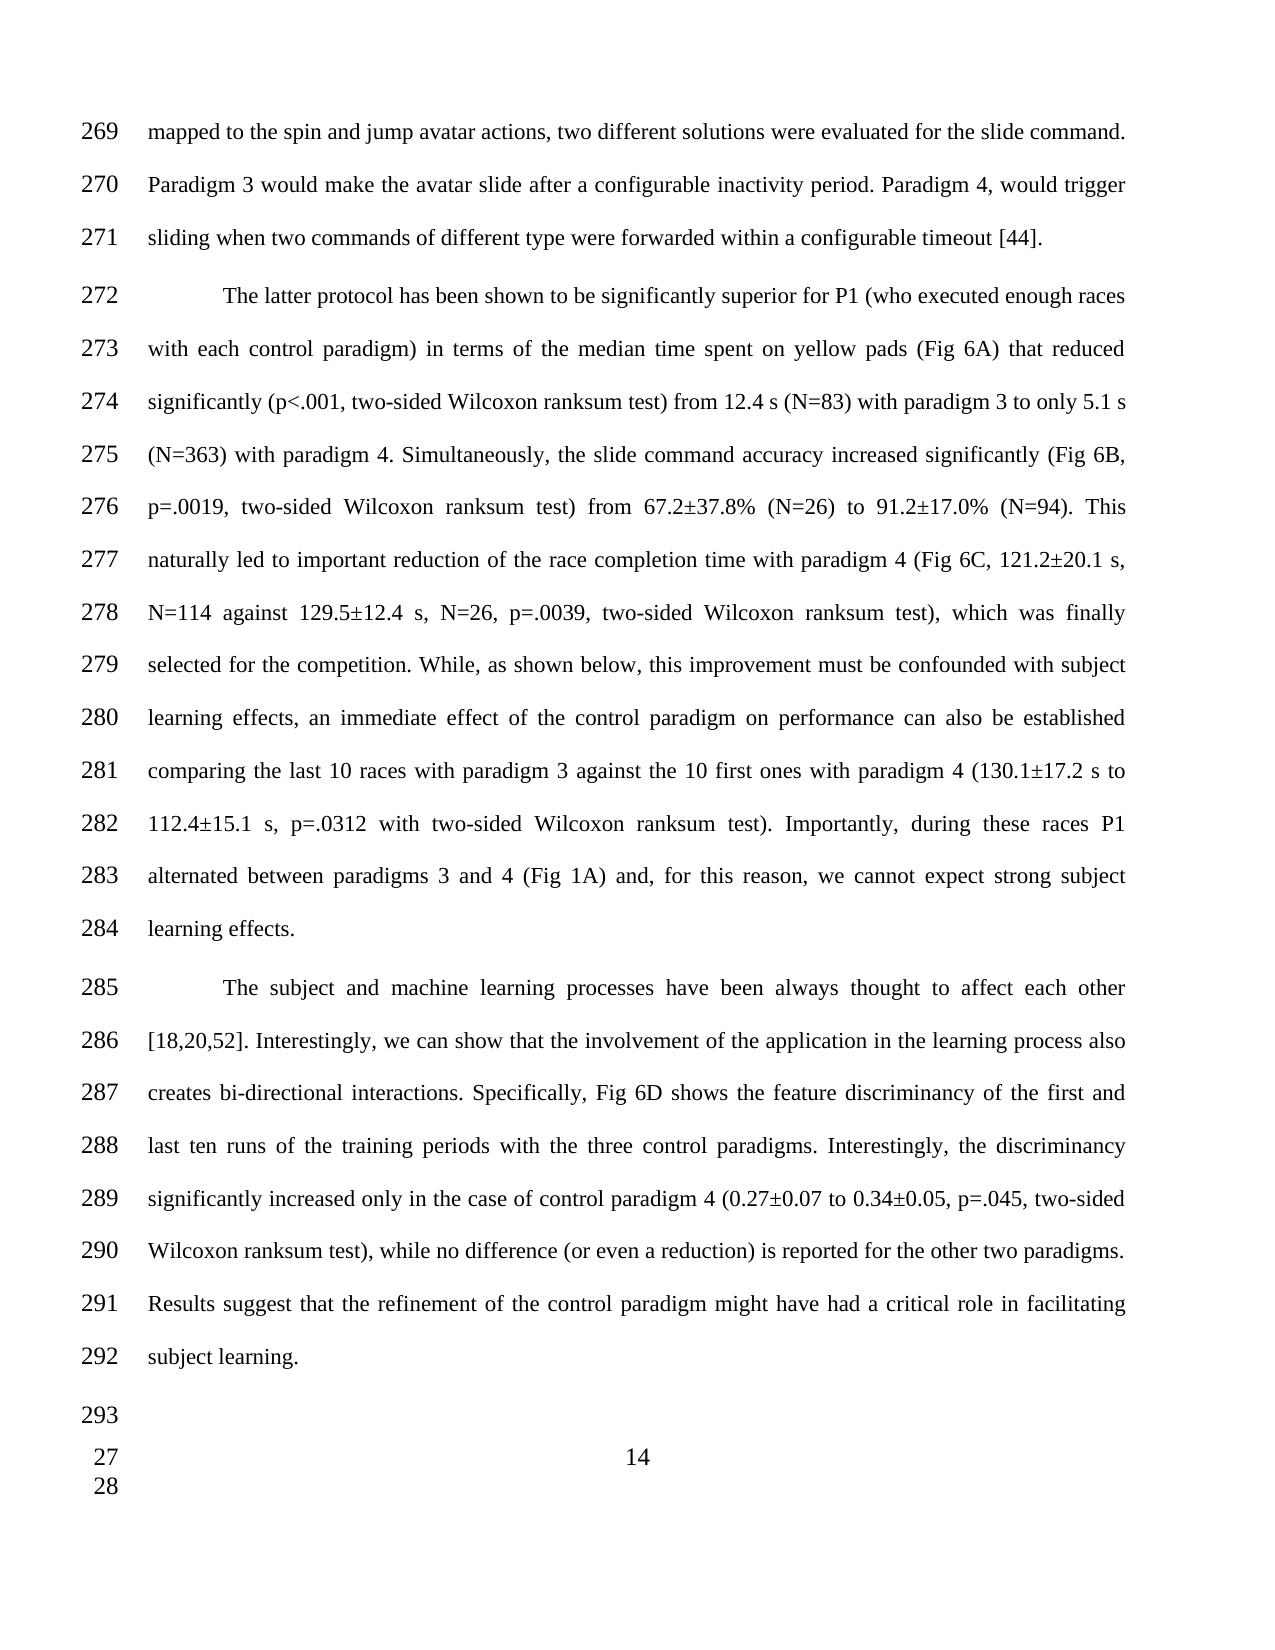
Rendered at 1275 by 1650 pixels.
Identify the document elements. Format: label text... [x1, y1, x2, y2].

text The latter protocol has been shown to be significantly superior for P1 (who executed enough races with each control paradigm) in terms of the median time spent on yellow pads (Fig 6A) that reduced significantly (p<.001, two-sided Wilcoxon ranksum test) from 12.4 s (N=83) with paradigm 3 to only 5.1 s (N=363) with paradigm 4. Simultaneously, the slide command accuracy increased significantly (Fig 6B, p=.0019, two-sided Wilcoxon ranksum test) from 67.2±37.8% (N=26) to 91.2±17.0% (N=94). This naturally led to important reduction of the race completion time with paradigm 4 (Fig 6C, 121.2±20.1 s, N=114 against 129.5±12.4 s, N=26, p=.0039, two-sided Wilcoxon ranksum test), which was finally selected for the competition. While, as shown below, this improvement must be confounded with subject learning effects, an immediate effect of the control paradigm on performance can also be established comparing the last 10 races with paradigm 3 against the 10 first ones with paradigm 4 (130.1±17.2 s to 112.4±15.1 s, p=.0312 with two-sided Wilcoxon ranksum test). Importantly, during these races P1 alternated between paradigms 3 and 4 (Fig 1A) and, for this reason, we cannot expect strong subject learning effects. [148, 282, 1127, 941]
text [148, 118, 1127, 250]
text The subject and machine learning processes have been always thought to affect each other [18,20,52]. Interestingly, we can show that the involvement of the application in the learning process also creates bi-directional interactions. Specifically, Fig 6D shows the feature discriminancy of the first and last ten runs of the training periods with the three control paradigms. Interestingly, the discriminancy significantly increased only in the case of control paradigm 4 (0.27±0.07 to 0.34±0.05, p=.045, two-sided Wilcoxon ranksum test), while no difference (or even a reduction) is reported for the other two paradigms. Results suggest that the refinement of the control paradigm might have had a critical role in facilitating subject learning. [148, 974, 1127, 1369]
